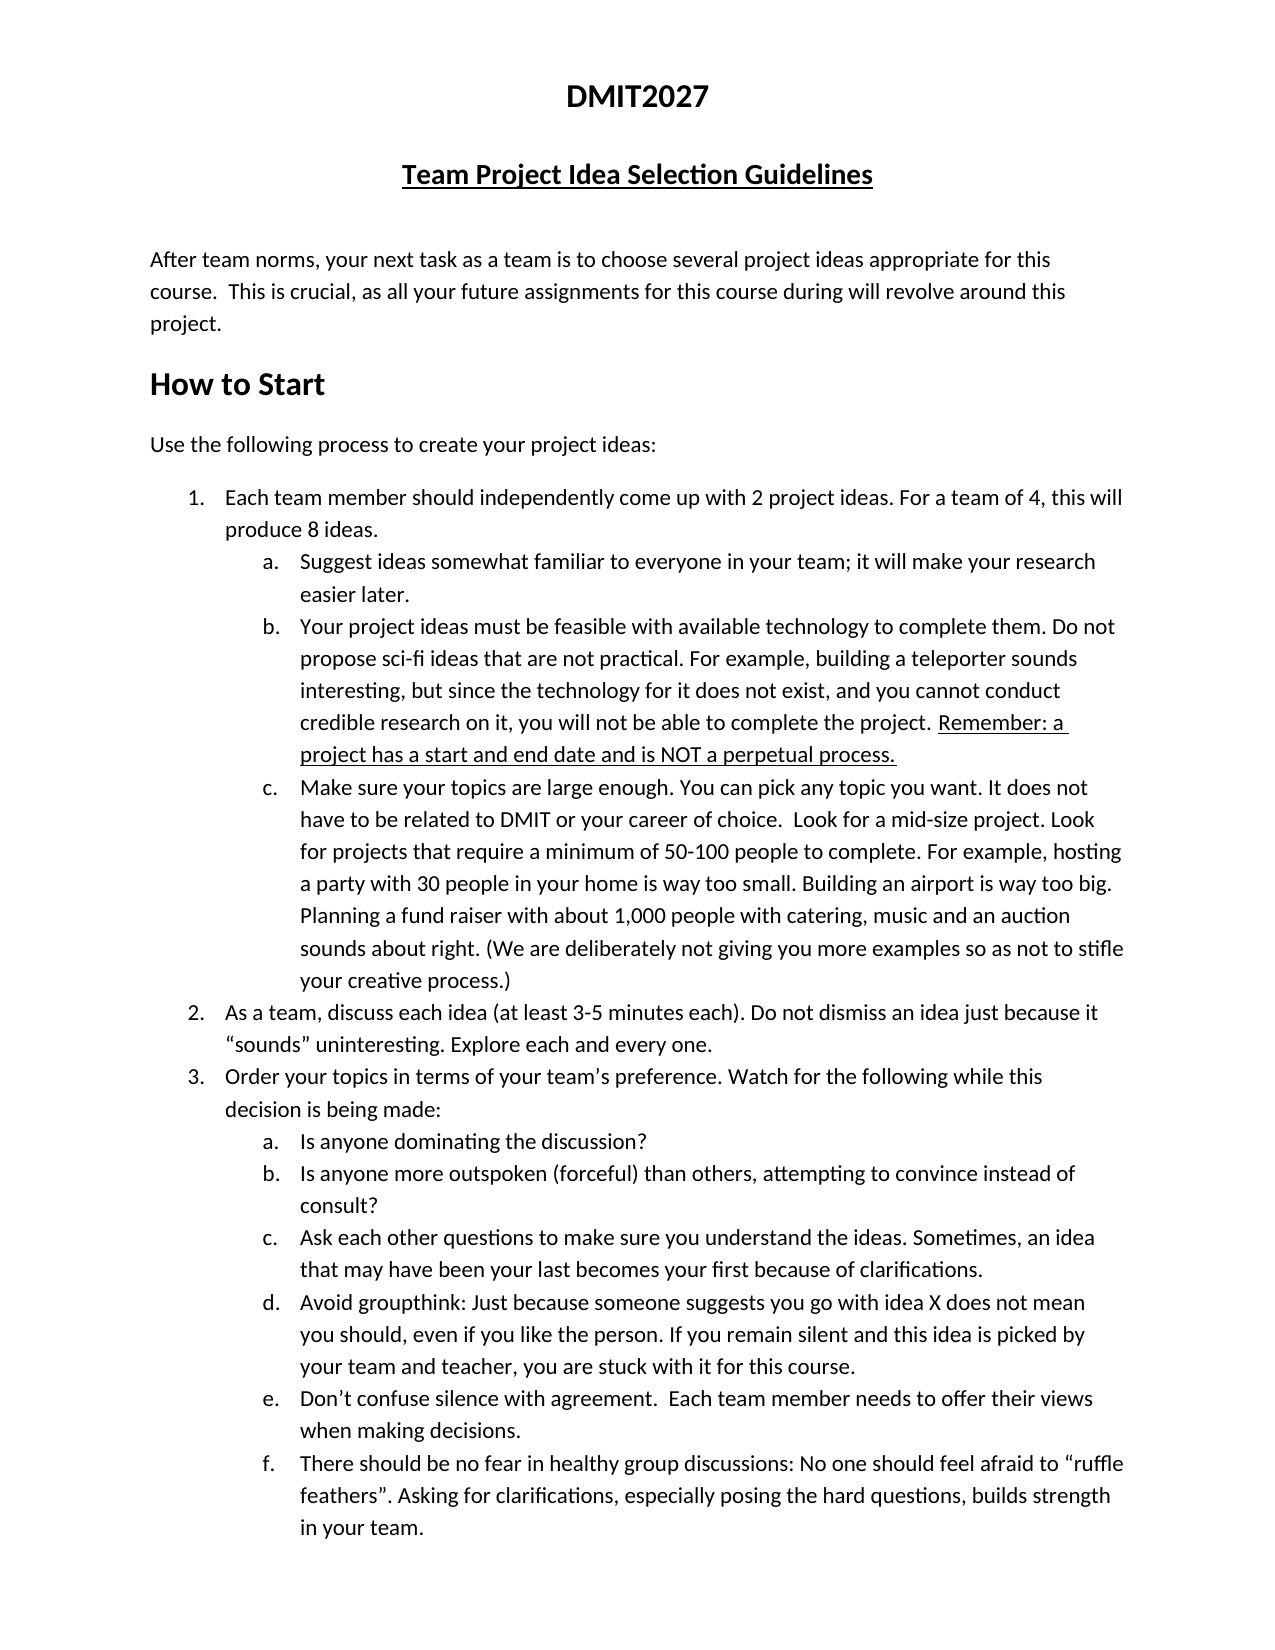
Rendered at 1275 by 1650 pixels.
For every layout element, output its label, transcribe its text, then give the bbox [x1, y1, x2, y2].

text Use the following process to create your project ideas: [150, 430, 1125, 458]
text How to Start [150, 362, 1125, 403]
list As a team, discuss each idea (at least 3-5 minutes each). Do not dismiss an idea just because it “sounds” uninteresting. Explore each and every one. [187, 998, 1125, 1058]
list There should be no fear in healthy group discussions: No one should feel afraid to “ruffle feathers”. Asking for clarifications, especially posing the hard questions, builds strength in your team. [262, 1449, 1125, 1541]
list Ask each other questions to make sure you understand the ideas. Sometimes, an idea that may have been your last becomes your first because of clarifications. [262, 1223, 1125, 1284]
list Don’t confuse silence with agreement. Each team member needs to offer their views when making decisions. [262, 1384, 1125, 1444]
list Is anyone more outspoken (forceful) than others, attempting to convince instead of consult? [262, 1159, 1125, 1219]
list Is anyone dominating the discussion? [262, 1127, 1125, 1155]
list Order your topics in terms of your team’s preference. Watch for the following while this decision is being made: [187, 1062, 1125, 1123]
list Your project ideas must be feasible with available technology to complete them. Do not propose sci-fi ideas that are not practical. For example, building a teleporter sounds interesting, but since the technology for it does not exist, and you cannot conduct credible research on it, you will not be able to complete the project. Remember: a project has a start and end date and is NOT a perpetual process. [262, 612, 1125, 769]
text After team norms, your next task as a team is to choose several project ideas appropriate for this course. This is crucial, as all your future assignments for this course during will revolve around this project. [150, 245, 1125, 337]
text Team Project Idea Selection Guidelines [150, 156, 1125, 192]
list Avoid groupthink: Just because someone suggests you go with idea X does not mean you should, even if you like the person. If you remain silent and this idea is picked by your team and teacher, you are stuck with it for this course. [262, 1288, 1125, 1380]
text DMIT2027 [150, 75, 1125, 116]
list Make sure your topics are large enough. You can pick any topic you want. It does not have to be related to DMIT or your career of choice. Look for a mid-size project. Look for projects that require a minimum of 50-100 people to complete. For example, hosting a party with 30 people in your home is way too small. Building an airport is way too big. Planning a fund raiser with about 1,000 people with catering, music and an auction sounds about right. (We are deliberately not giving you more examples so as not to stifle your creative process.) [262, 773, 1125, 994]
list Suggest ideas somewhat familiar to everyone in your team; it will make your research easier later. [262, 547, 1125, 608]
list Each team member should independently come up with 2 project ideas. For a team of 4, this will produce 8 ideas. [187, 483, 1125, 543]
